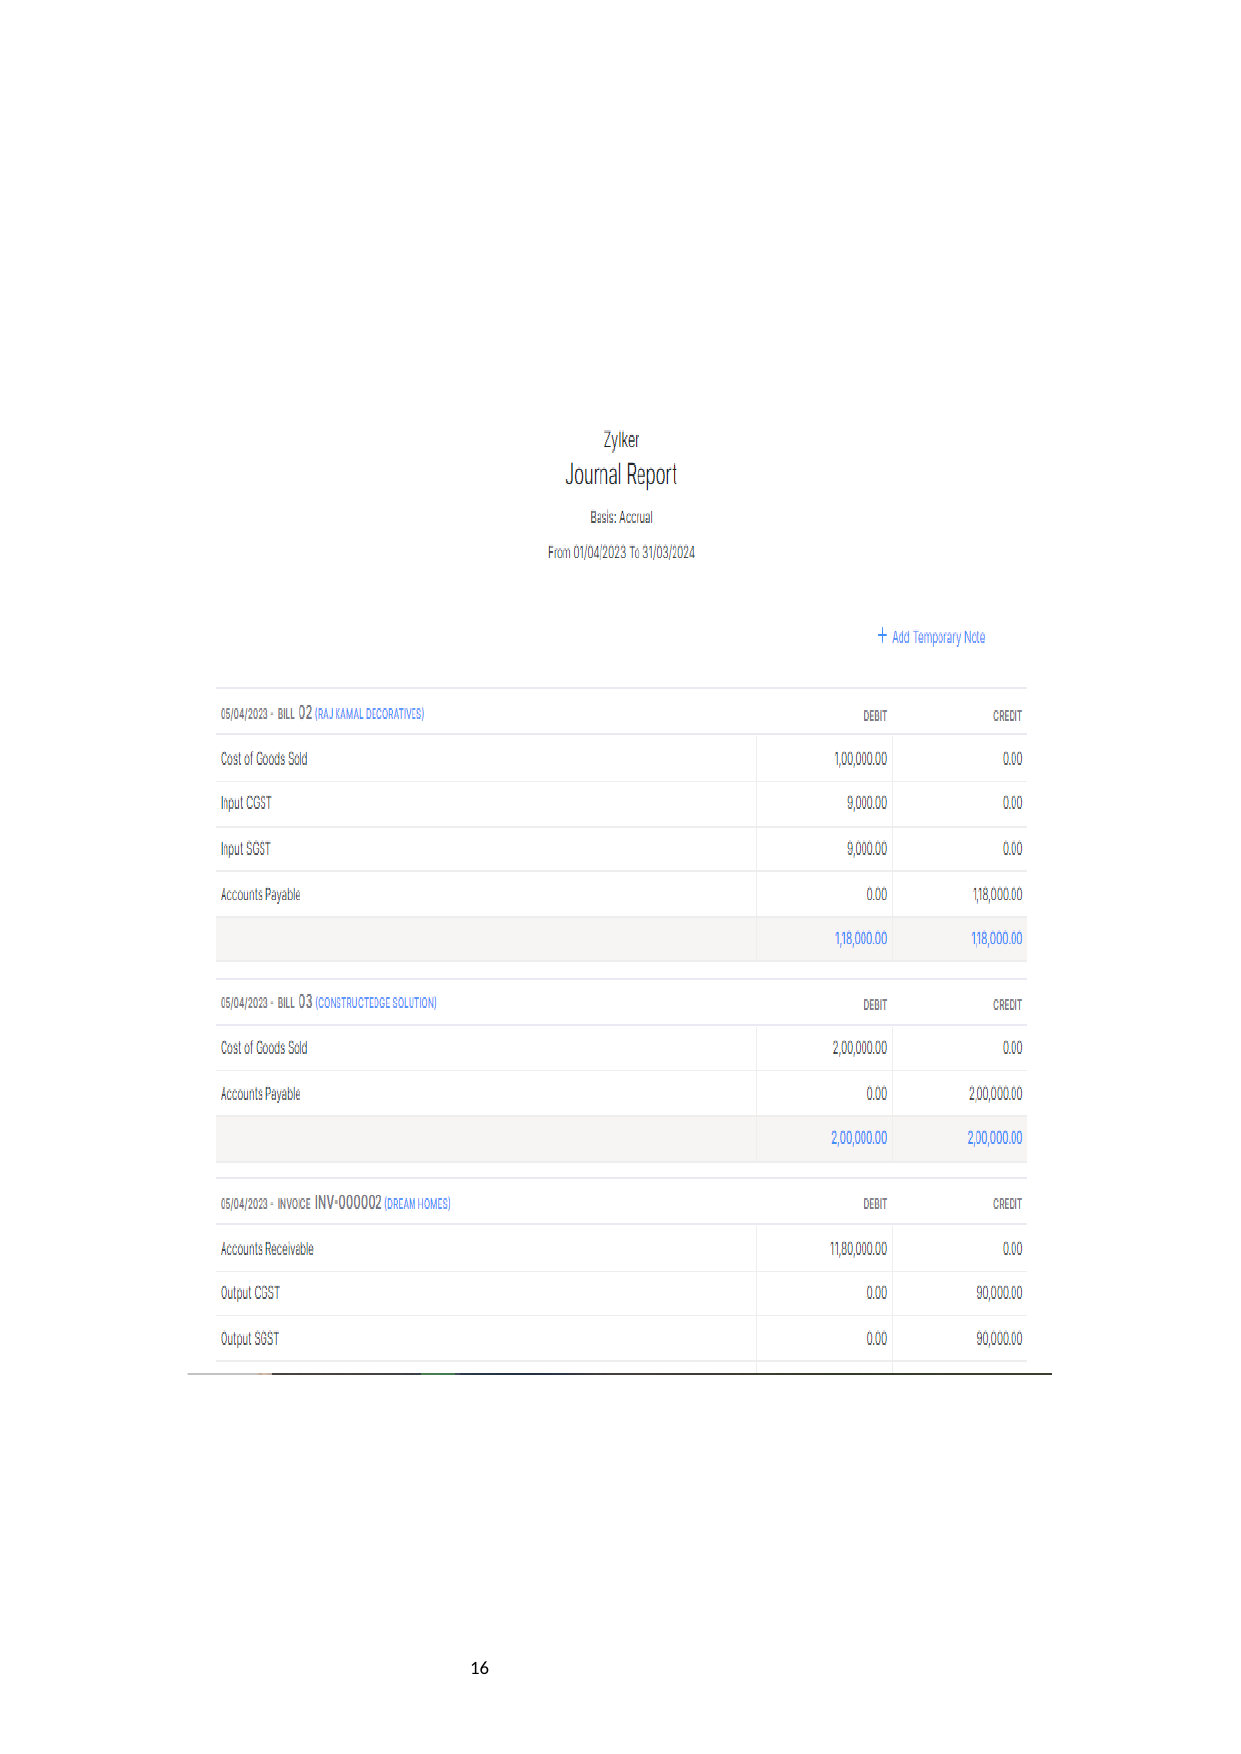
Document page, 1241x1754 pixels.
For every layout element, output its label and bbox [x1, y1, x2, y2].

picture [187, 388, 1052, 1375]
